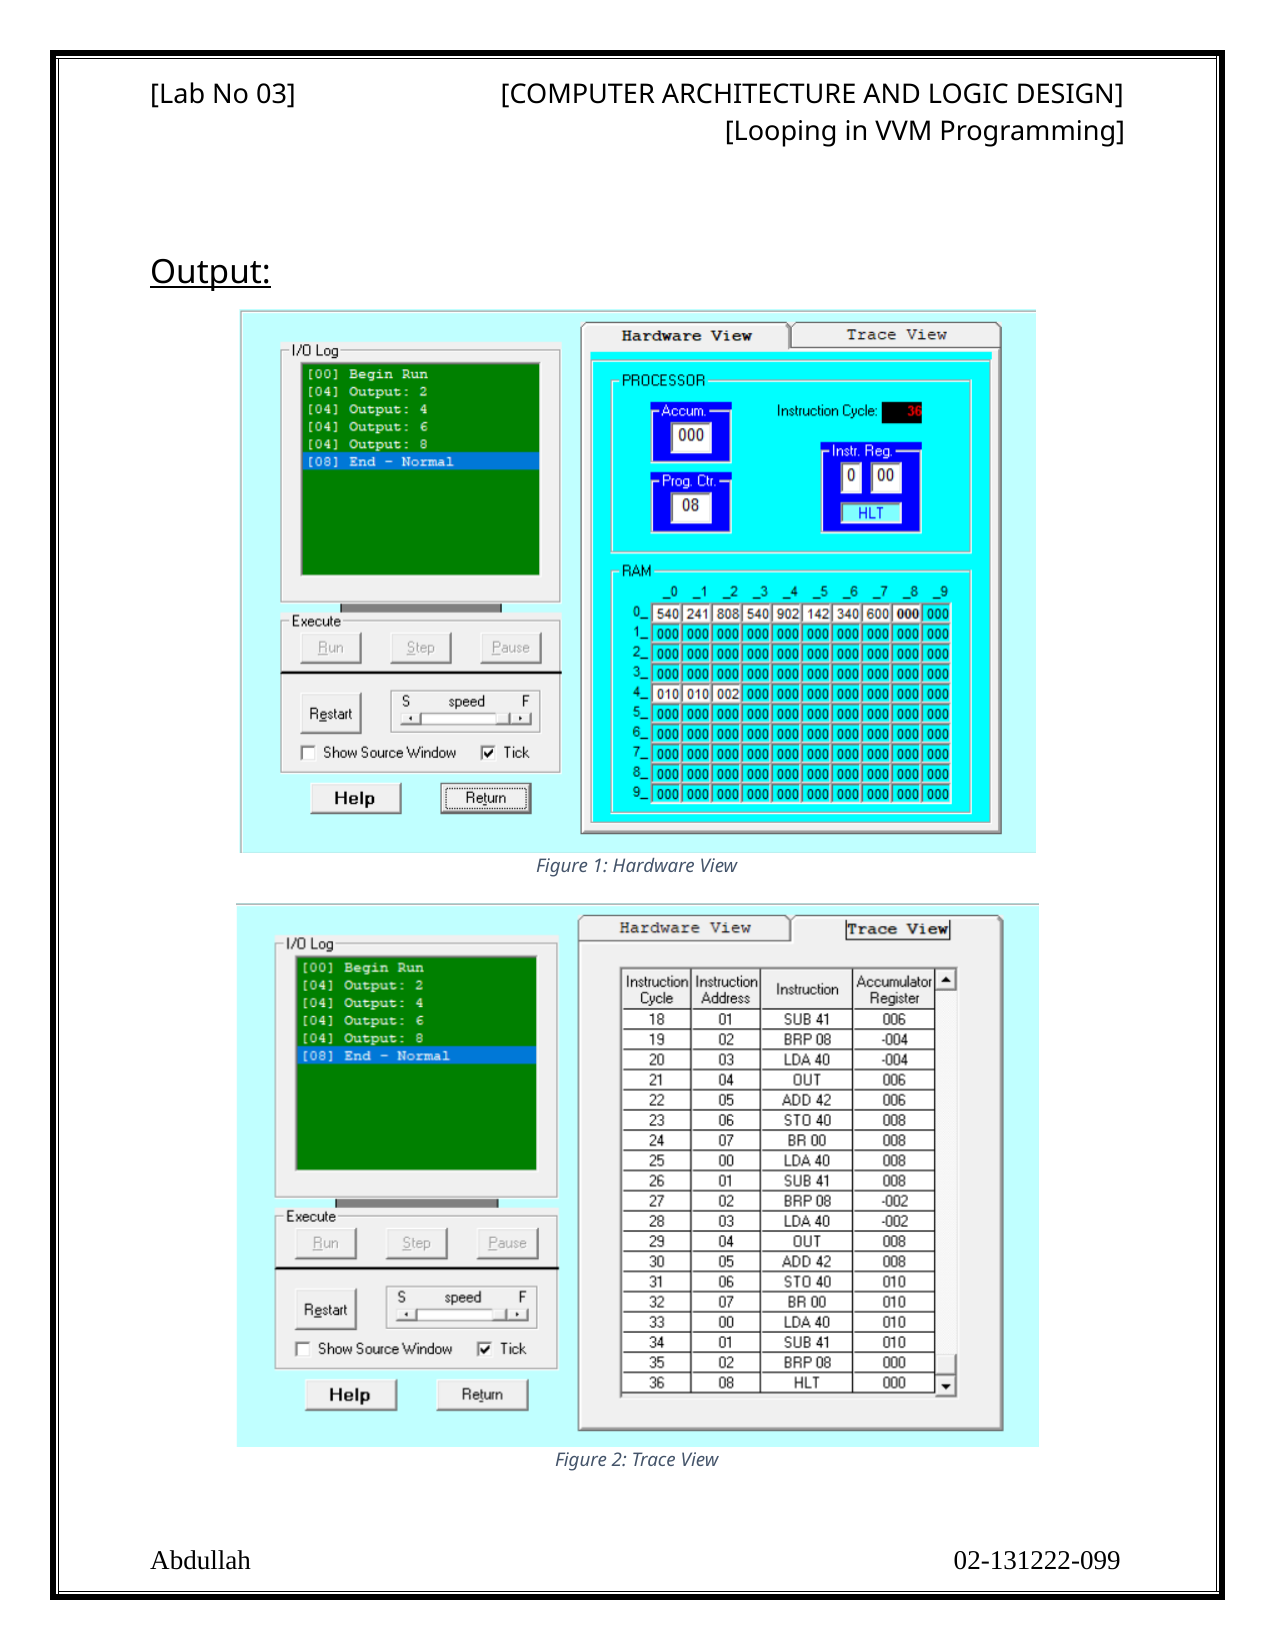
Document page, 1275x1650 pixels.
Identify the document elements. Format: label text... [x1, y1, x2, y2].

picture [236, 903, 1039, 1447]
text Output: [150, 248, 1125, 293]
text Figure 1: Hardware View [150, 852, 1125, 878]
text Figure 2: Trace View [150, 1447, 1125, 1472]
picture [239, 309, 1036, 853]
